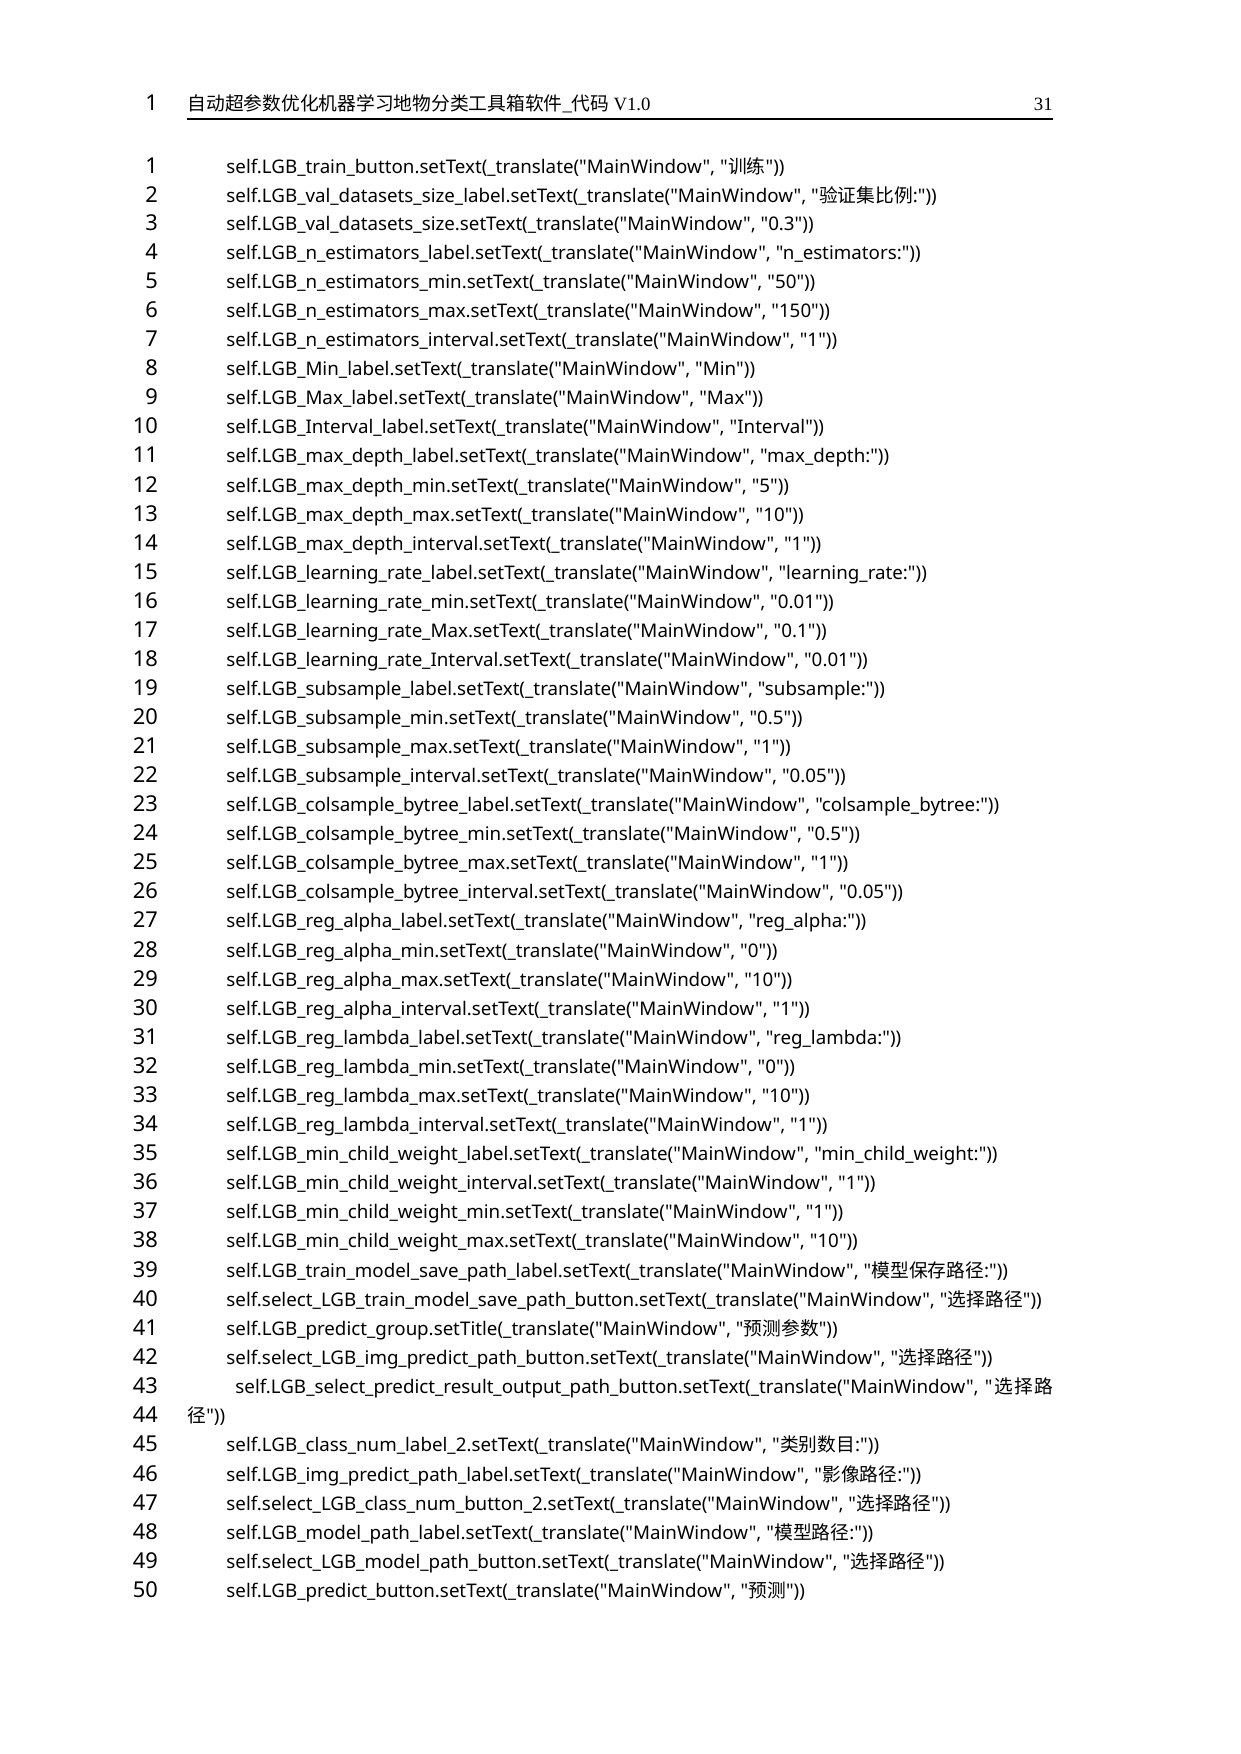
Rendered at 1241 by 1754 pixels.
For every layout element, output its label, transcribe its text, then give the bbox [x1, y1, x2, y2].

text self.LGB_min_child_weight_max.setText(_translate("MainWindow", "10")) [187, 1226, 1053, 1255]
text self.LGB_subsample_max.setText(_translate("MainWindow", "1")) [187, 732, 1053, 761]
text self.LGB_predict_button.setText(_translate("MainWindow", "预测")) [187, 1574, 1053, 1603]
text self.LGB_colsample_bytree_max.setText(_translate("MainWindow", "1")) [187, 848, 1053, 877]
text self.LGB_max_depth_min.setText(_translate("MainWindow", "5")) [187, 470, 1053, 499]
text self.LGB_colsample_bytree_min.setText(_translate("MainWindow", "0.5")) [187, 819, 1053, 848]
text self.LGB_n_estimators_interval.setText(_translate("MainWindow", "1")) [187, 325, 1053, 354]
text self.LGB_class_num_label_2.setText(_translate("MainWindow", "类别数目:")) [187, 1429, 1053, 1458]
text self.LGB_subsample_label.setText(_translate("MainWindow", "subsample:")) [187, 673, 1053, 703]
text self.LGB_img_predict_path_label.setText(_translate("MainWindow", "影像路径:")) [187, 1458, 1053, 1487]
text self.LGB_max_depth_label.setText(_translate("MainWindow", "max_depth:")) [187, 441, 1053, 470]
text self.LGB_reg_alpha_interval.setText(_translate("MainWindow", "1")) [187, 993, 1053, 1022]
text self.LGB_subsample_min.setText(_translate("MainWindow", "0.5")) [187, 703, 1053, 732]
text self.LGB_learning_rate_Interval.setText(_translate("MainWindow", "0.01")) [187, 644, 1053, 673]
text self.LGB_select_predict_result_output_path_button.setText(_translate("MainWindow", "选择路径")) [187, 1371, 1053, 1429]
text self.LGB_min_child_weight_label.setText(_translate("MainWindow", "min_child_weight:")) [187, 1138, 1053, 1168]
text self.LGB_val_datasets_size_label.setText(_translate("MainWindow", "验证集比例:")) [187, 179, 1053, 208]
text self.LGB_subsample_interval.setText(_translate("MainWindow", "0.05")) [187, 761, 1053, 790]
text self.LGB_n_estimators_label.setText(_translate("MainWindow", "n_estimators:")) [187, 238, 1053, 267]
text self.LGB_colsample_bytree_label.setText(_translate("MainWindow", "colsample_bytree:")) [187, 790, 1053, 819]
text self.LGB_reg_alpha_label.setText(_translate("MainWindow", "reg_alpha:")) [187, 906, 1053, 935]
text self.LGB_learning_rate_label.setText(_translate("MainWindow", "learning_rate:")) [187, 557, 1053, 586]
text self.LGB_min_child_weight_interval.setText(_translate("MainWindow", "1")) [187, 1168, 1053, 1197]
text self.LGB_min_child_weight_min.setText(_translate("MainWindow", "1")) [187, 1197, 1053, 1226]
text self.LGB_reg_lambda_min.setText(_translate("MainWindow", "0")) [187, 1051, 1053, 1080]
text self.LGB_val_datasets_size.setText(_translate("MainWindow", "0.3")) [187, 208, 1053, 238]
text self.LGB_colsample_bytree_interval.setText(_translate("MainWindow", "0.05")) [187, 877, 1053, 906]
text self.LGB_reg_lambda_label.setText(_translate("MainWindow", "reg_lambda:")) [187, 1022, 1053, 1051]
text self.LGB_max_depth_interval.setText(_translate("MainWindow", "1")) [187, 528, 1053, 557]
text self.LGB_reg_alpha_max.setText(_translate("MainWindow", "10")) [187, 964, 1053, 993]
text self.LGB_n_estimators_max.setText(_translate("MainWindow", "150")) [187, 296, 1053, 325]
text self.select_LGB_train_model_save_path_button.setText(_translate("MainWindow", "选择路径")) [187, 1284, 1053, 1313]
text self.LGB_max_depth_max.setText(_translate("MainWindow", "10")) [187, 499, 1053, 528]
text self.LGB_Min_label.setText(_translate("MainWindow", "Min")) [187, 354, 1053, 383]
text self.LGB_reg_lambda_interval.setText(_translate("MainWindow", "1")) [187, 1109, 1053, 1138]
text self.LGB_predict_group.setTitle(_translate("MainWindow", "预测参数")) [187, 1313, 1053, 1342]
text self.LGB_n_estimators_min.setText(_translate("MainWindow", "50")) [187, 267, 1053, 296]
text self.LGB_train_button.setText(_translate("MainWindow", "训练")) [187, 150, 1053, 179]
text self.LGB_reg_lambda_max.setText(_translate("MainWindow", "10")) [187, 1080, 1053, 1109]
text self.LGB_train_model_save_path_label.setText(_translate("MainWindow", "模型保存路径:")) [187, 1255, 1053, 1284]
text self.LGB_learning_rate_min.setText(_translate("MainWindow", "0.01")) [187, 586, 1053, 615]
text self.select_LGB_model_path_button.setText(_translate("MainWindow", "选择路径")) [187, 1545, 1053, 1574]
text self.LGB_reg_alpha_min.setText(_translate("MainWindow", "0")) [187, 935, 1053, 964]
text self.select_LGB_img_predict_path_button.setText(_translate("MainWindow", "选择路径")) [187, 1342, 1053, 1371]
text self.LGB_model_path_label.setText(_translate("MainWindow", "模型路径:")) [187, 1516, 1053, 1545]
text self.select_LGB_class_num_button_2.setText(_translate("MainWindow", "选择路径")) [187, 1487, 1053, 1516]
text self.LGB_learning_rate_Max.setText(_translate("MainWindow", "0.1")) [187, 615, 1053, 644]
text self.LGB_Interval_label.setText(_translate("MainWindow", "Interval")) [187, 412, 1053, 441]
text self.LGB_Max_label.setText(_translate("MainWindow", "Max")) [187, 383, 1053, 412]
